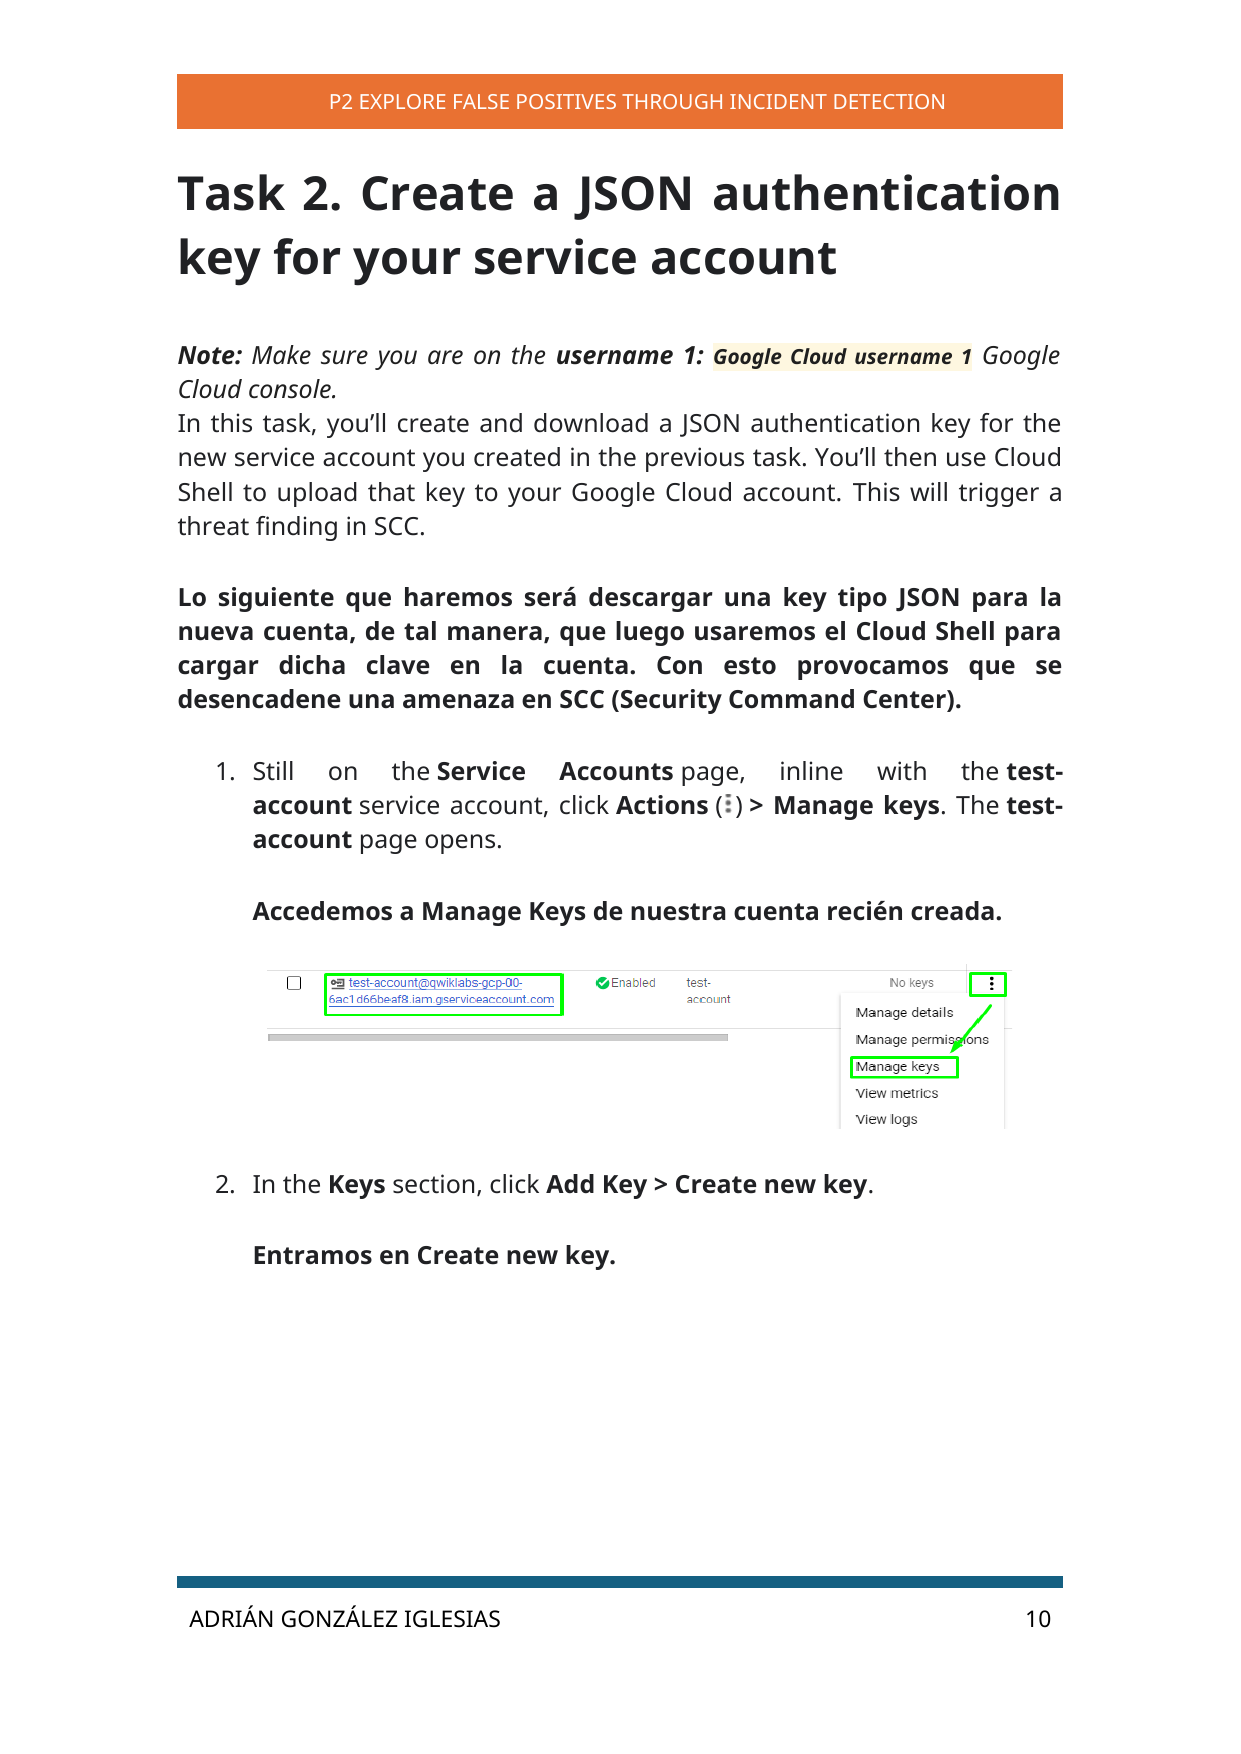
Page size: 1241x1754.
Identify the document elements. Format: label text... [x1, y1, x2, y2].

text Task 2. Create a JSON authentication key for your service account [177, 160, 1063, 288]
list Still on the Service Accounts page, inline with the test-account service account, click Actions () > Manage keys. The test-account page opens. [215, 753, 1063, 856]
text Lo siguiente que haremos será descargar una key tipo JSON para la nueva cuenta, de tal manera, que luego usaremos el Cloud Shell para cargar dicha clave en la cuenta. Con esto provocamos que se desencadene una amenaza en SCC (Security Command Center). [177, 580, 1063, 716]
text Note: Make sure you are on the username 1: Google Cloud username 1 Google Cloud console. [177, 338, 1063, 406]
text Accedemos a Manage Keys de nuestra cuenta recién creada. [252, 893, 1063, 927]
picture [252, 964, 1013, 1129]
text In this task, you’ll create and download a JSON authentication key for the new service account you created in the previous task. You’ll then use Cloud Shell to upload that key to your Google Cloud account. This will trigger a threat finding in SCC. [177, 406, 1063, 542]
picture [722, 794, 735, 815]
text Entramos en Create new key. [252, 1238, 1063, 1272]
list In the Keys section, click Add Key > Create new key. [215, 1166, 1063, 1200]
